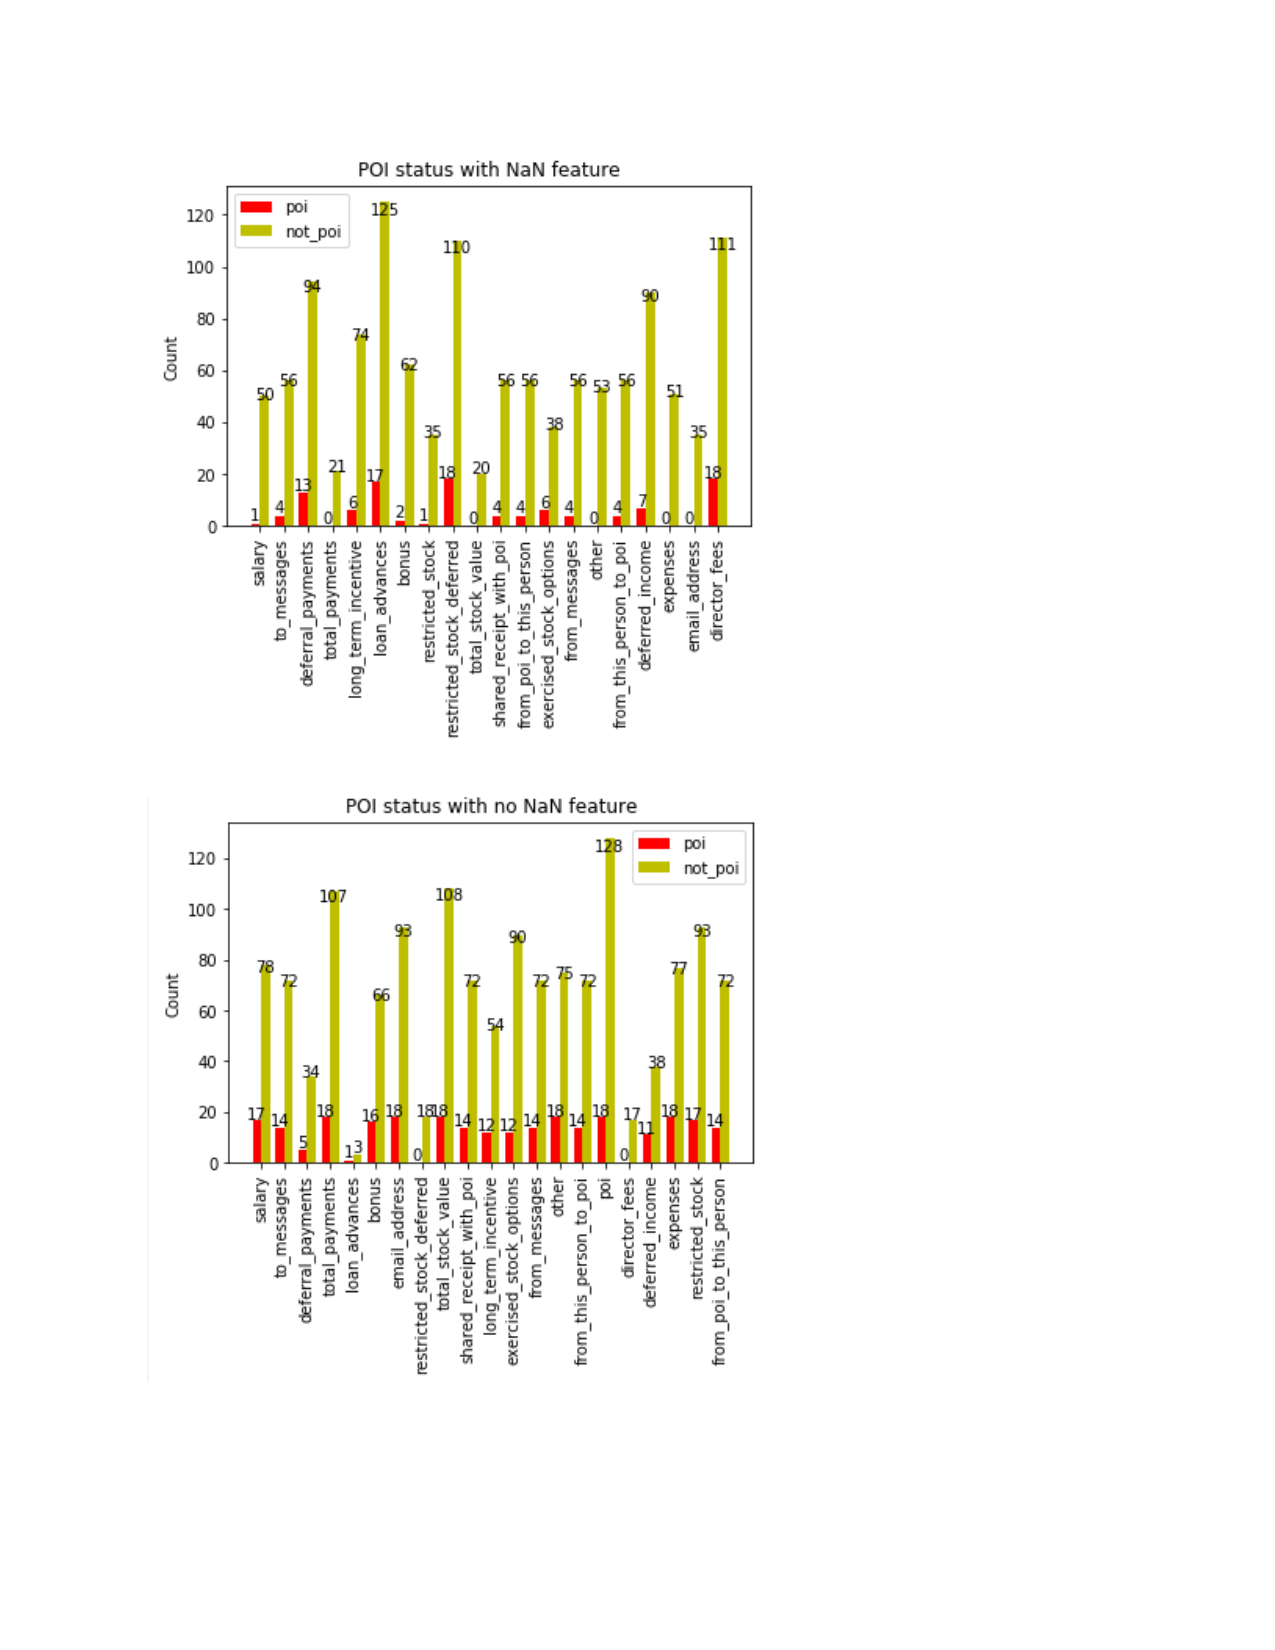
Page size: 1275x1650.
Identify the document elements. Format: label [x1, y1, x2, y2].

picture [147, 797, 789, 1382]
picture [147, 147, 790, 745]
